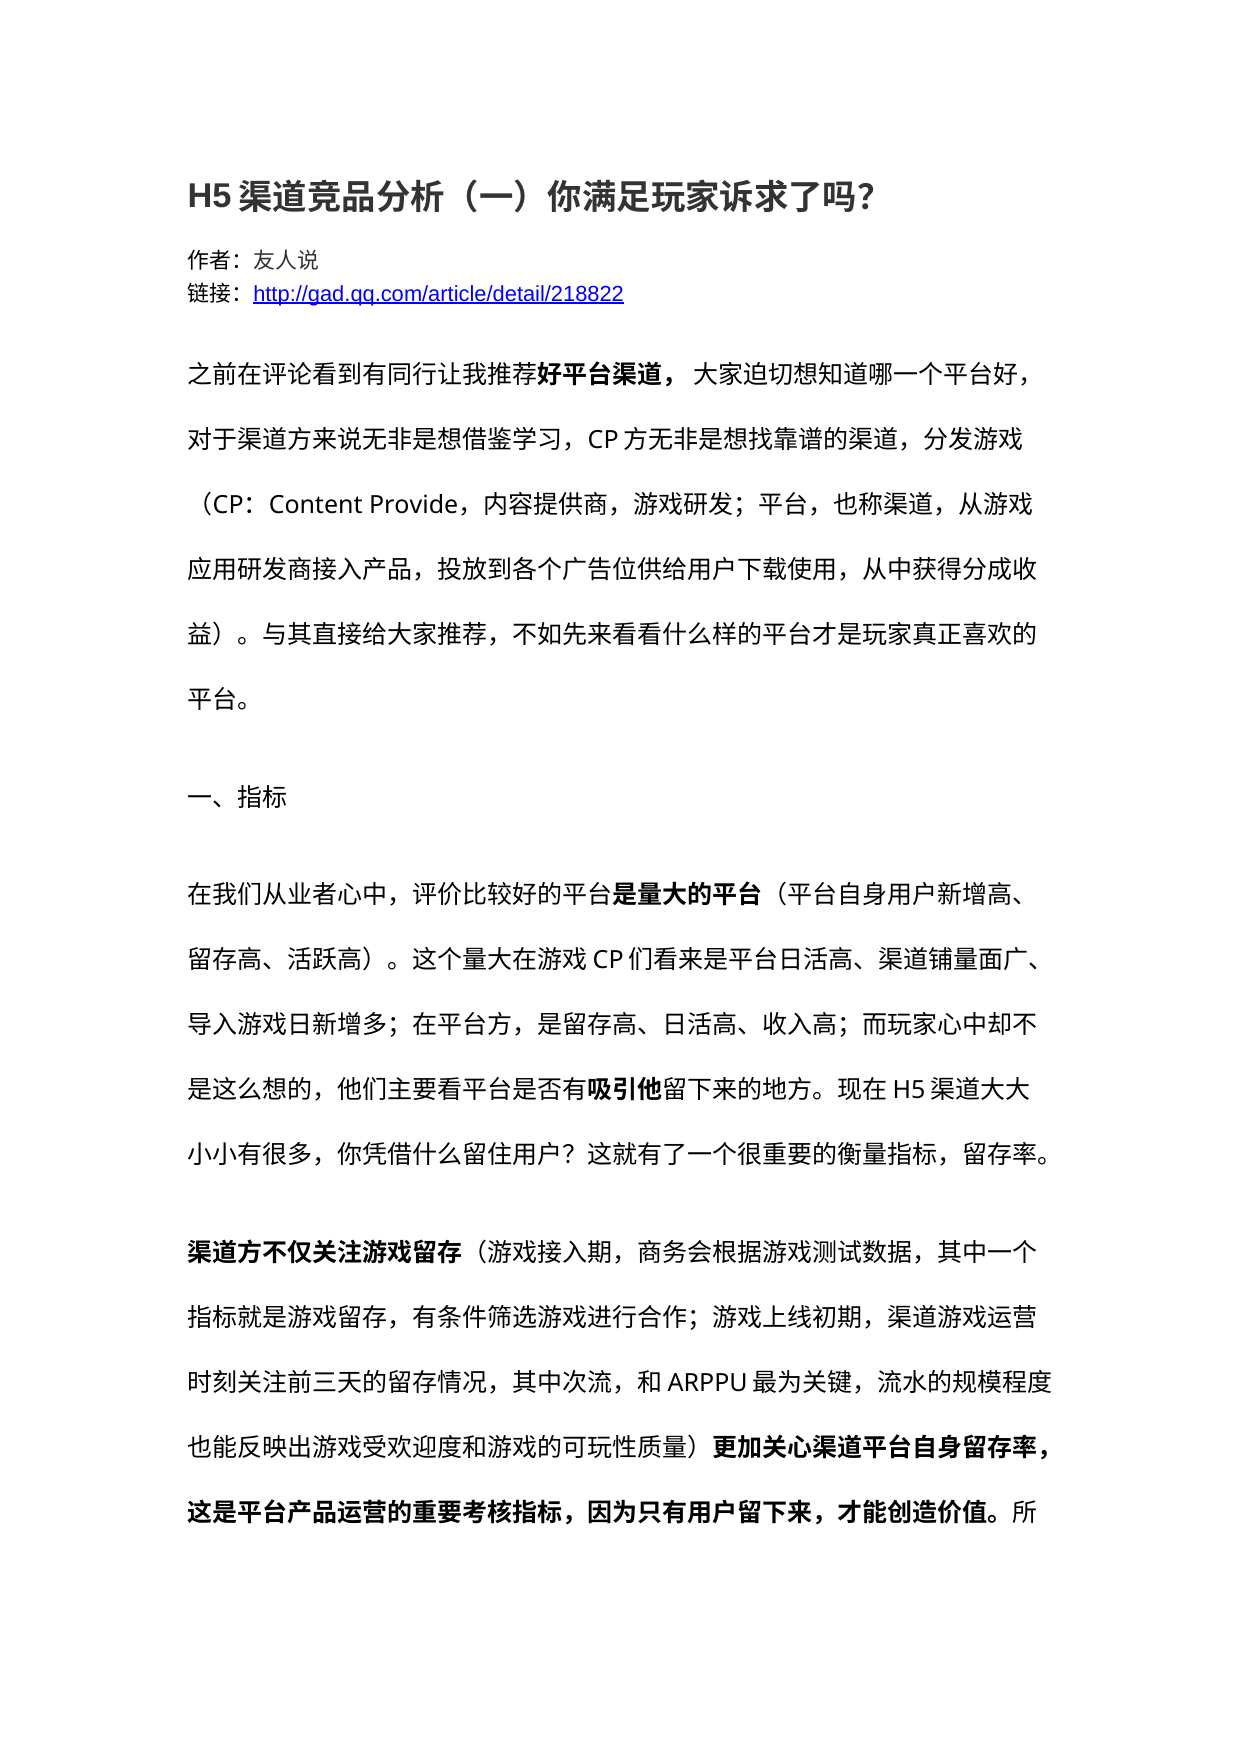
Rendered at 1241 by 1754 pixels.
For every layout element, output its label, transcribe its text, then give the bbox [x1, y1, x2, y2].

text 一、指标 [187, 763, 1053, 828]
text 在我们从业者心中，评价比较好的平台是量大的平台（平台自身用户新增高、留存高、活跃高）。这个量大在游戏CP们看来是平台日活高、渠道铺量面广、导入游戏日新增多；在平台方，是留存高、日活高、收入高；而玩家心中却不是这么想的，他们主要看平台是否有吸引他留下来的地方。现在H5渠道大大小小有很多，你凭借什么留住用户？这就有了一个很重要的衡量指标，留存率。 [187, 860, 1053, 1185]
text 作者：友人说 [187, 243, 1053, 275]
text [187, 1218, 1053, 1543]
text 之前在评论看到有同行让我推荐好平台渠道， 大家迫切想知道哪一个平台好，对于渠道方来说无非是想借鉴学习，CP方无非是想找靠谱的渠道，分发游戏（CP：Content Provide，内容提供商，游戏研发；平台，也称渠道，从游戏应用研发商接入产品，投放到各个广告位供给用户下载使用，从中获得分成收益）。与其直接给大家推荐，不如先来看看什么样的平台才是玩家真正喜欢的平台。 [187, 340, 1053, 730]
subtitle H5渠道竞品分析（一）你满足玩家诉求了吗？ [187, 162, 1053, 227]
text 链接：http://gad.qq.com/article/detail/218822 [187, 275, 1053, 308]
